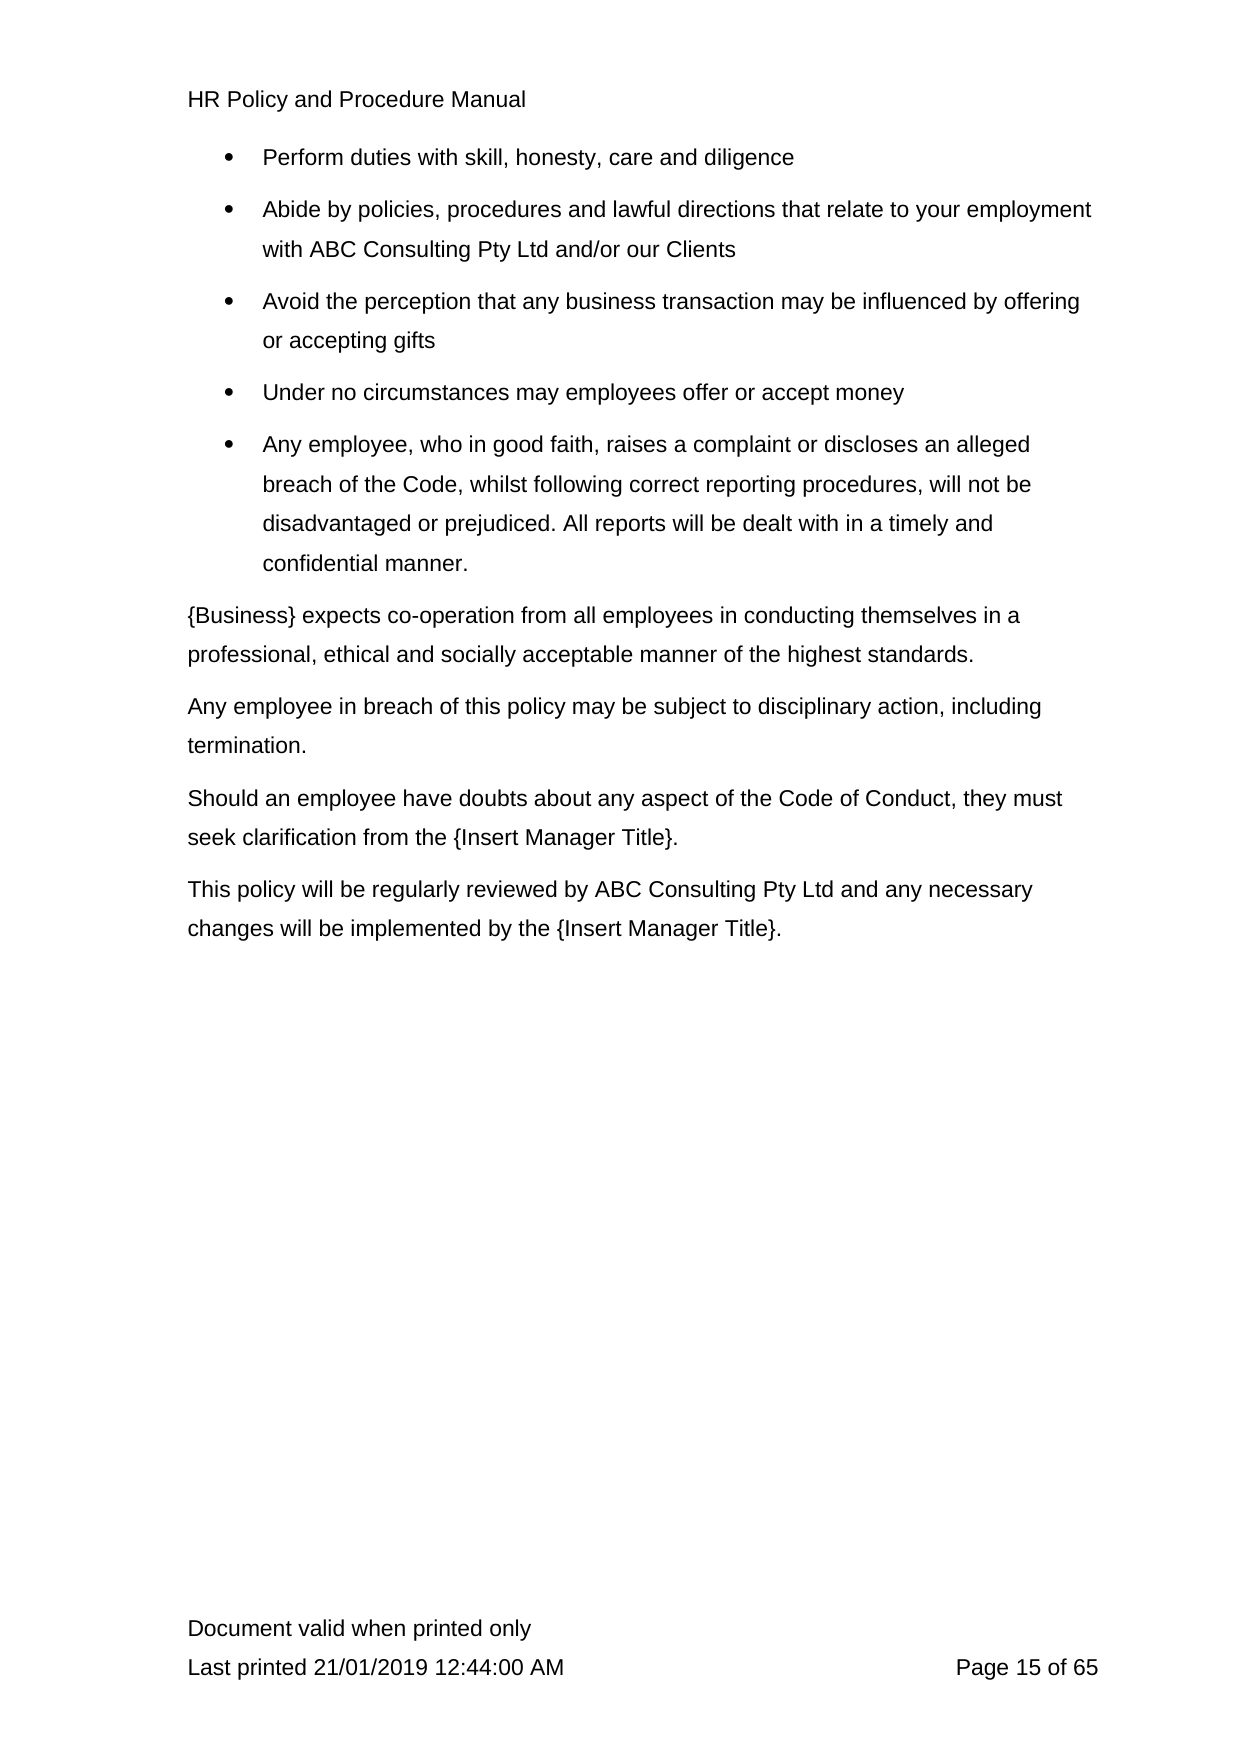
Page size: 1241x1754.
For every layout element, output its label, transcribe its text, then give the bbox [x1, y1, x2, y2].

text Any employee in breach of this policy may be subject to disciplinary action, including termination. [187, 693, 1098, 759]
text {Business} expects co-operation from all employees in conducting themselves in a professional, ethical and socially acceptable manner of the highest standards. [187, 602, 1098, 667]
list Under no circumstances may employees offer or accept money [225, 379, 1098, 406]
list Abide by policies, procedures and lawful directions that relate to your employment with ABC Consulting Pty Ltd and/or our Clients [225, 196, 1098, 262]
list Perform duties with skill, honesty, care and diligence [225, 144, 1098, 171]
text This policy will be regularly reviewed by ABC Consulting Pty Ltd and any necessary changes will be implemented by the {Insert Manager Title}. [187, 876, 1098, 942]
list Avoid the perception that any business transaction may be influenced by offering or accepting gifts [225, 288, 1098, 353]
list Any employee, who in good faith, raises a complaint or discloses an alleged breach of the Code, whilst following correct reporting procedures, will not be disadvantaged or prejudiced. All reports will be dealt with in a timely and confidential manner. [225, 431, 1098, 576]
text Should an employee have doubts about any aspect of the Code of Conduct, they must seek clarification from the {Insert Manager Title}. [187, 784, 1098, 850]
